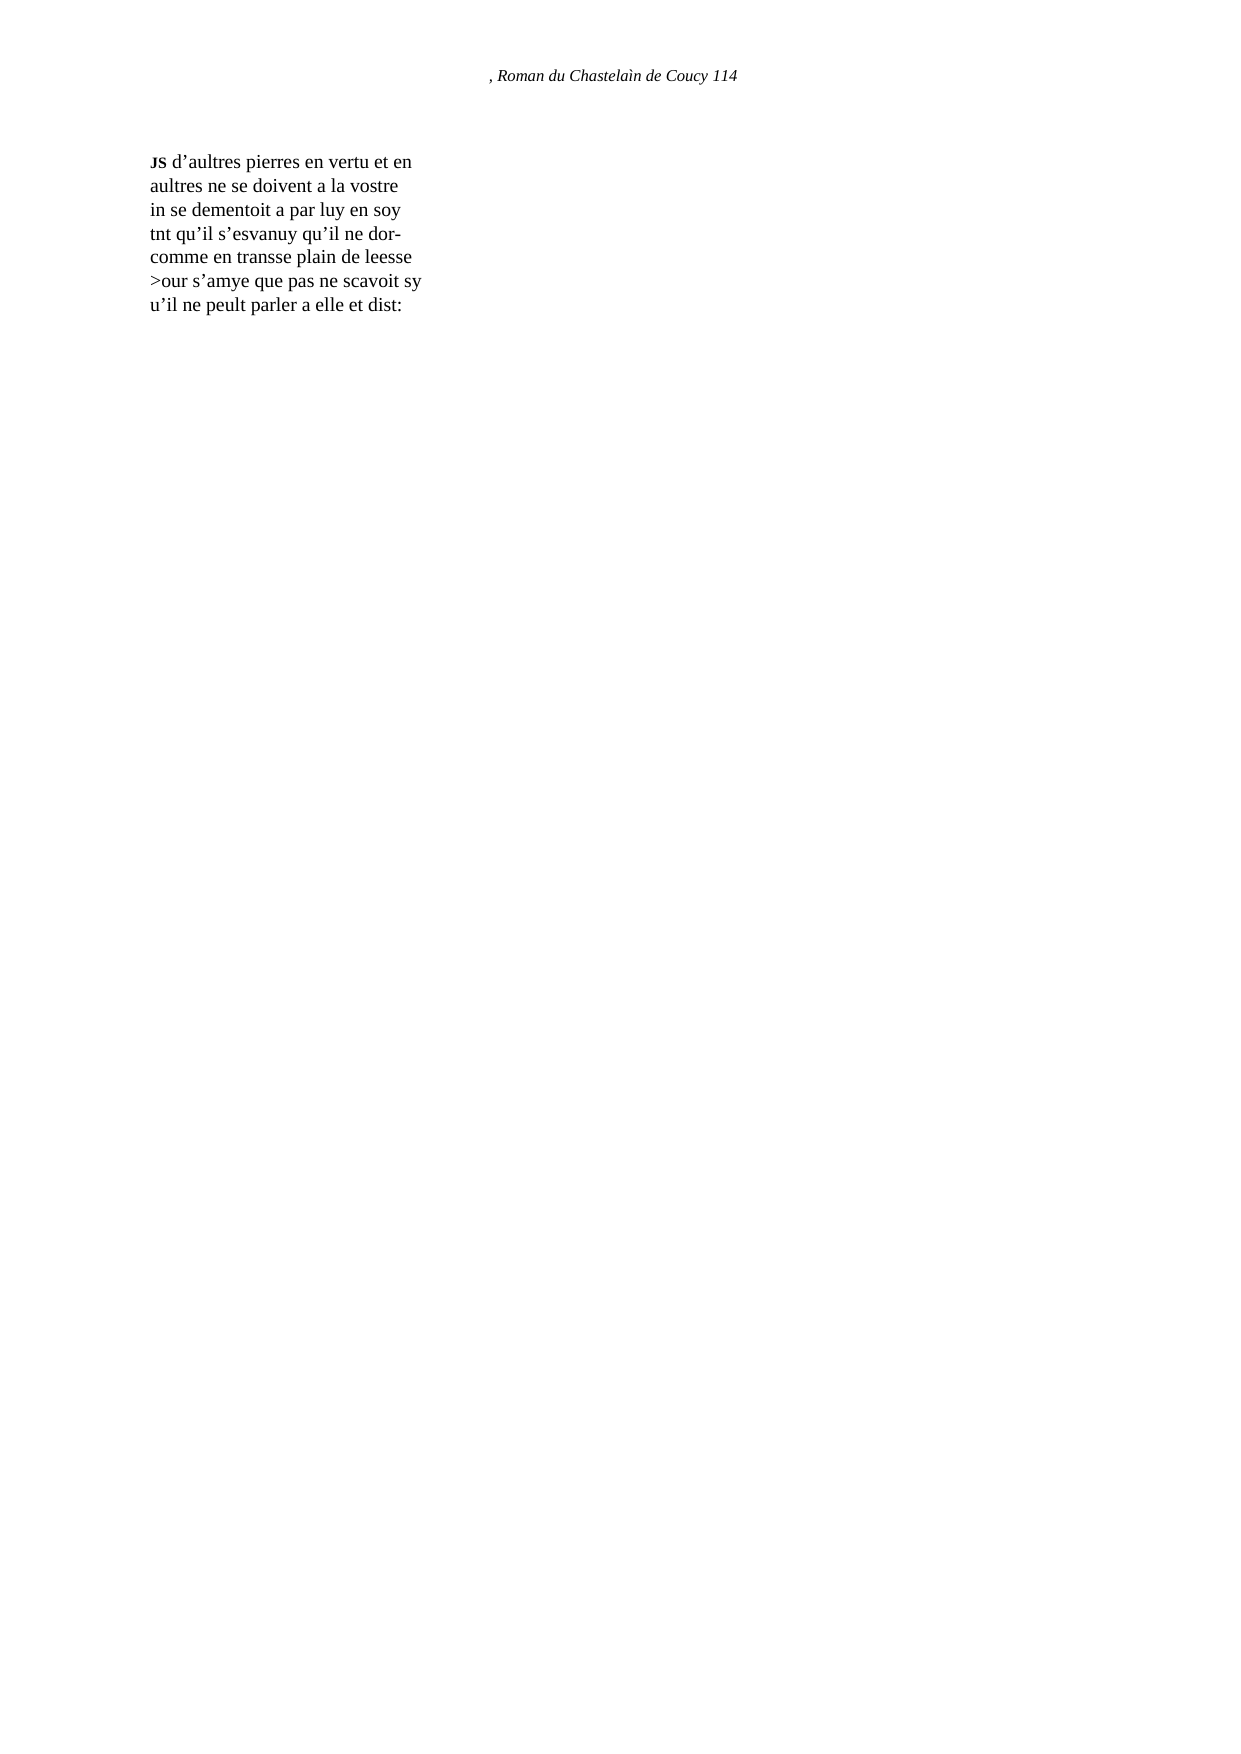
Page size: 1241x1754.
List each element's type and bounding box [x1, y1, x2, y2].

text [150, 149, 1090, 317]
